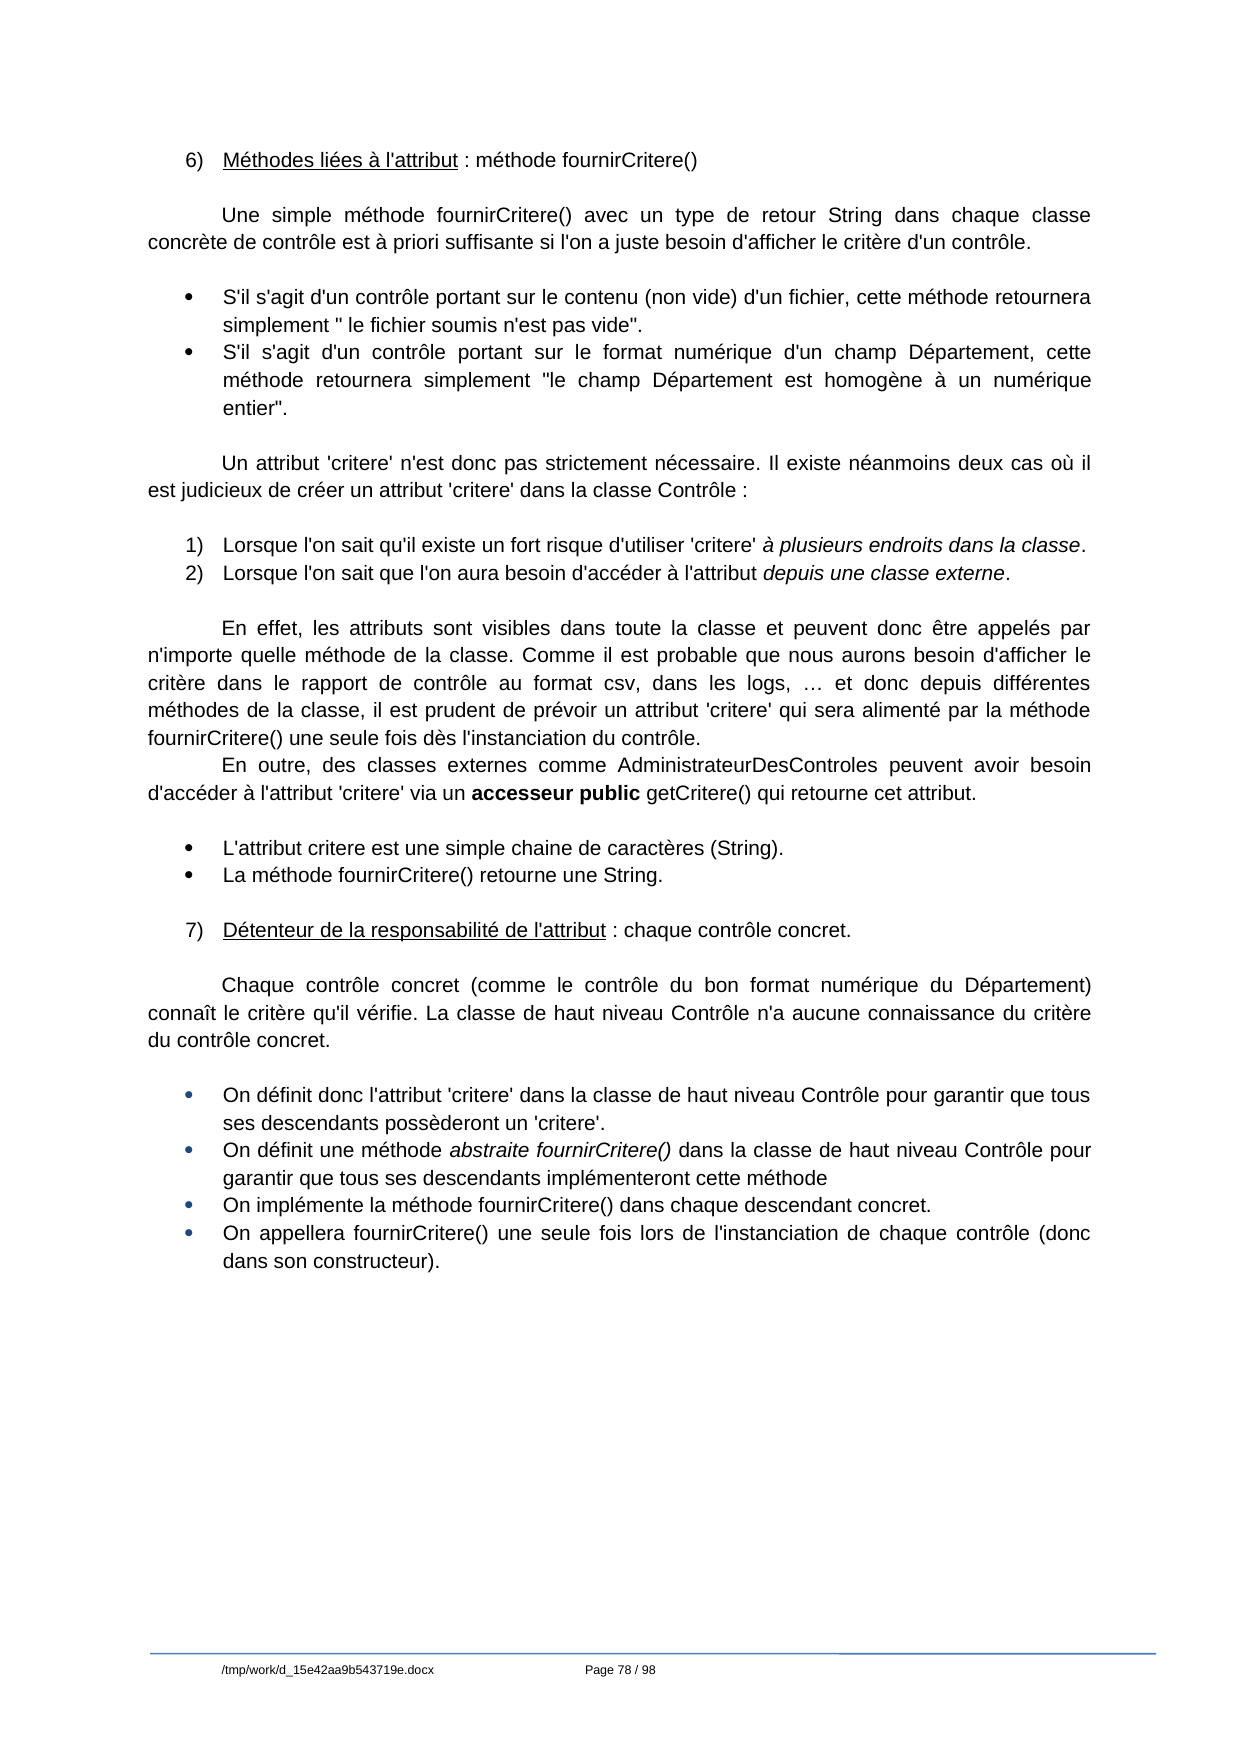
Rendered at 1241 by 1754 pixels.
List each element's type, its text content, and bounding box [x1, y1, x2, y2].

list On implémente la méthode fournirCritere() dans chaque descendant concret. [185, 1193, 1093, 1217]
list On définit une méthode abstraite fournirCritere() dans la classe de haut niveau Contrôle pour garantir que tous ses descendants implémenteront cette méthode [185, 1138, 1093, 1190]
list Détenteur de la responsabilité de l'attribut : chaque contrôle concret. [185, 918, 1093, 942]
text En outre, des classes externes comme AdministrateurDesControles peuvent avoir besoin d'accéder à l'attribut 'critere' via un accesseur public getCritere() qui retourne cet attribut. [148, 753, 1093, 804]
text Un attribut 'critere' n'est donc pas strictement nécessaire. Il existe néanmoins deux cas où il est judicieux de créer un attribut 'critere' dans la classe Contrôle : [148, 450, 1093, 502]
list Méthodes liées à l'attribut : méthode fournirCritere() [185, 148, 1093, 172]
text En effet, les attributs sont visibles dans toute la classe et peuvent donc être appelés par n'importe quelle méthode de la classe. Comme il est probable que nous aurons besoin d'afficher le critère dans le rapport de contrôle au format csv, dans les logs, … et donc depuis différentes méthodes de la classe, il est prudent de prévoir un attribut 'critere' qui sera alimenté par la méthode fournirCritere() une seule fois dès l'instanciation du contrôle. [148, 615, 1093, 749]
list Lorsque l'on sait que l'on aura besoin d'accéder à l'attribut depuis une classe externe. [185, 560, 1093, 584]
text Chaque contrôle concret (comme le contrôle du bon format numérique du Département) connaît le critère qu'il vérifie. La classe de haut niveau Contrôle n'a aucune connaissance du critère du contrôle concret. [148, 973, 1093, 1052]
list Lorsque l'on sait qu'il existe un fort risque d'utiliser 'critere' à plusieurs endroits dans la classe. [185, 533, 1093, 557]
list L'attribut critere est une simple chaine de caractères (String). [185, 835, 1093, 859]
list La méthode fournirCritere() retourne une String. [185, 863, 1093, 887]
list S'il s'agit d'un contrôle portant sur le contenu (non vide) d'un fichier, cette méthode retournera simplement " le fichier soumis n'est pas vide". [185, 285, 1093, 337]
text Une simple méthode fournirCritere() avec un type de retour String dans chaque classe concrète de contrôle est à priori suffisante si l'on a juste besoin d'afficher le critère d'un contrôle. [148, 203, 1093, 254]
list On appellera fournirCritere() une seule fois lors de l'instanciation de chaque contrôle (donc dans son constructeur). [185, 1221, 1093, 1272]
list S'il s'agit d'un contrôle portant sur le format numérique d'un champ Département, cette méthode retournera simplement "le champ Département est homogène à un numérique entier". [185, 340, 1093, 419]
list On définit donc l'attribut 'critere' dans la classe de haut niveau Contrôle pour garantir que tous ses descendants possèderont un 'critere'. [185, 1083, 1093, 1134]
